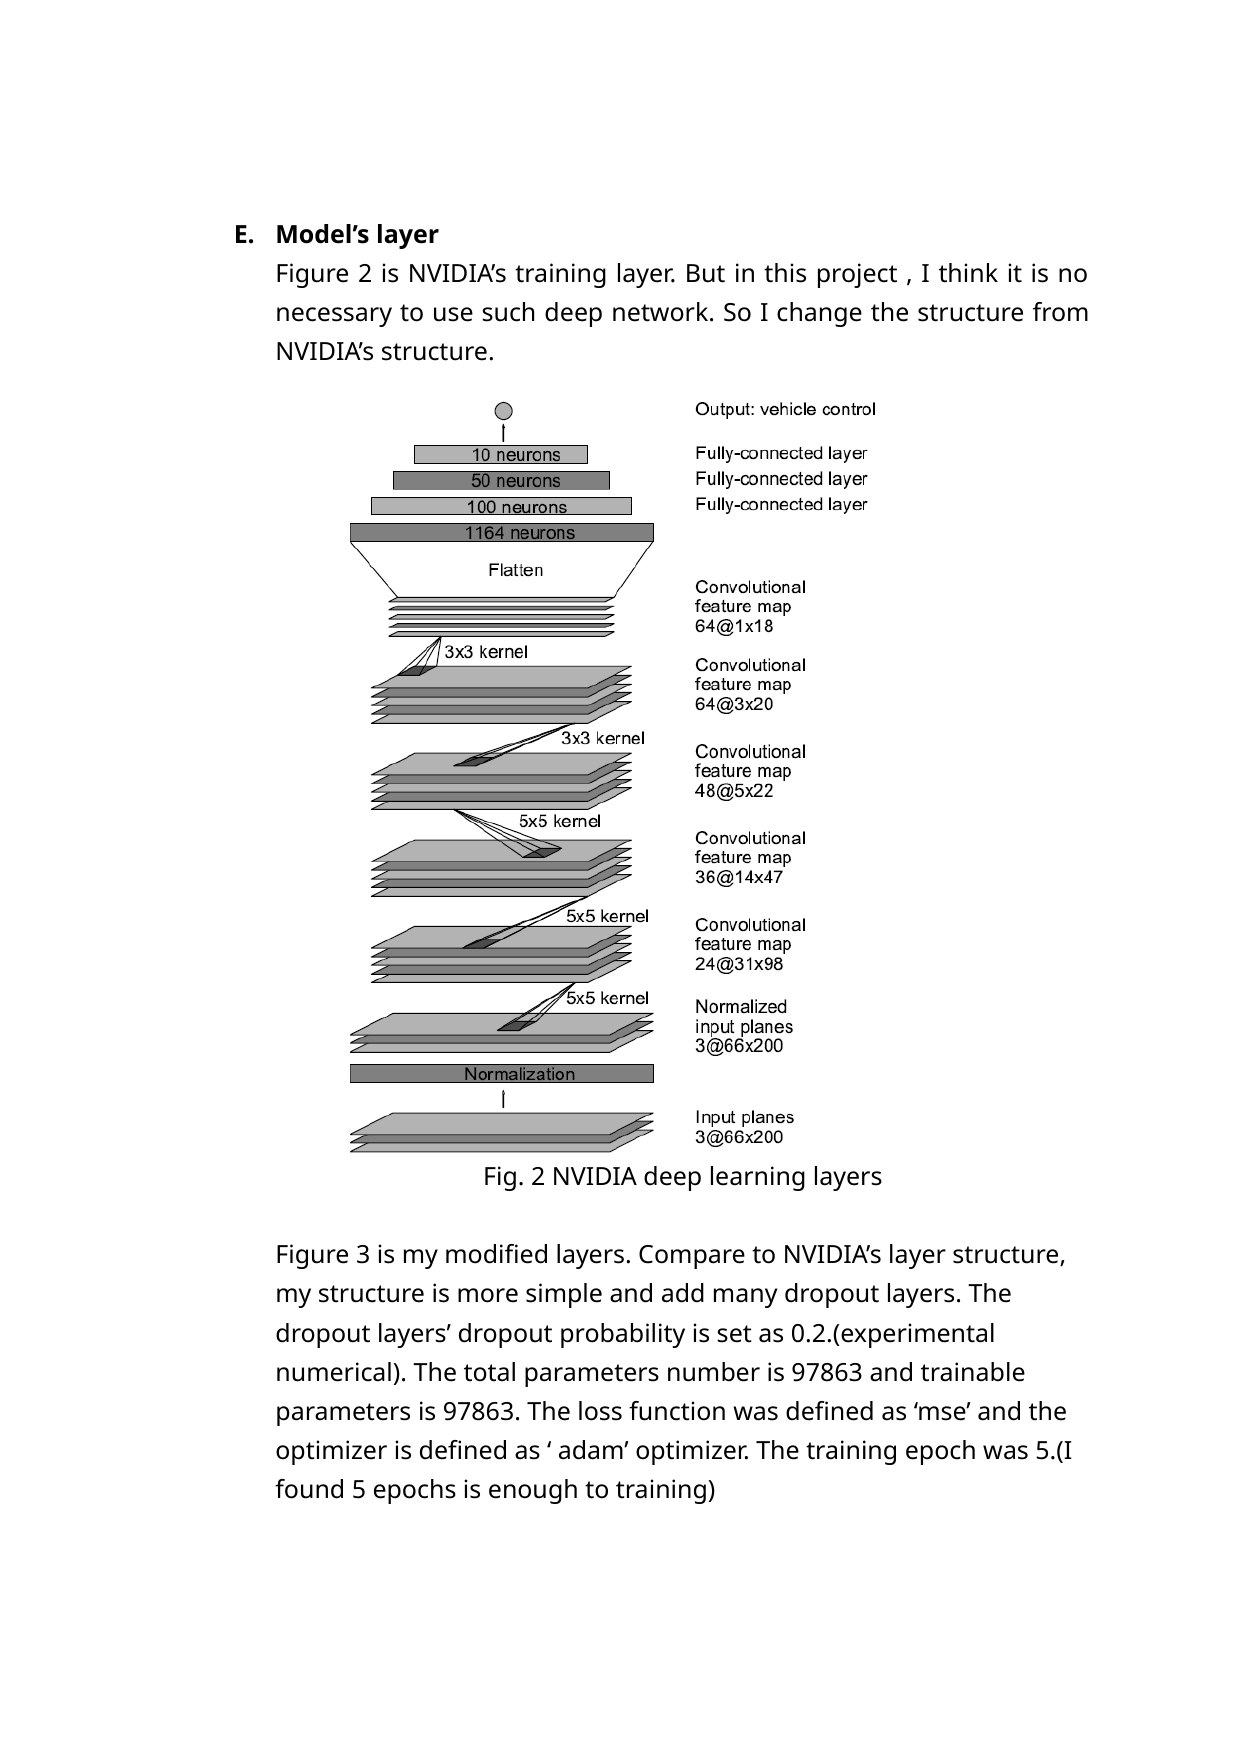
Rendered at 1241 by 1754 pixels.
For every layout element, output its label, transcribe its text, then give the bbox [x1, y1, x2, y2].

list Fig. 2 NVIDIA deep learning layers [275, 1158, 1090, 1193]
picture [275, 373, 901, 1155]
list Model’s layer [233, 216, 1090, 250]
list Figure 2 is NVIDIA’s training layer. But in this project , I think it is no necessary to use such deep network. So I change the structure from NVIDIA’s structure. [275, 256, 1090, 368]
list Figure 3 is my modified layers. Compare to NVIDIA’s layer structure, my structure is more simple and add many dropout layers. The dropout layers’ dropout probability is set as 0.2.(experimental numerical). The total parameters number is 97863 and trainable parameters is 97863. The loss function was defined as ‘mse’ and the optimizer is defined as ‘ adam’ optimizer. The training epoch was 5.(I found 5 epochs is enough to training) [275, 1237, 1090, 1506]
